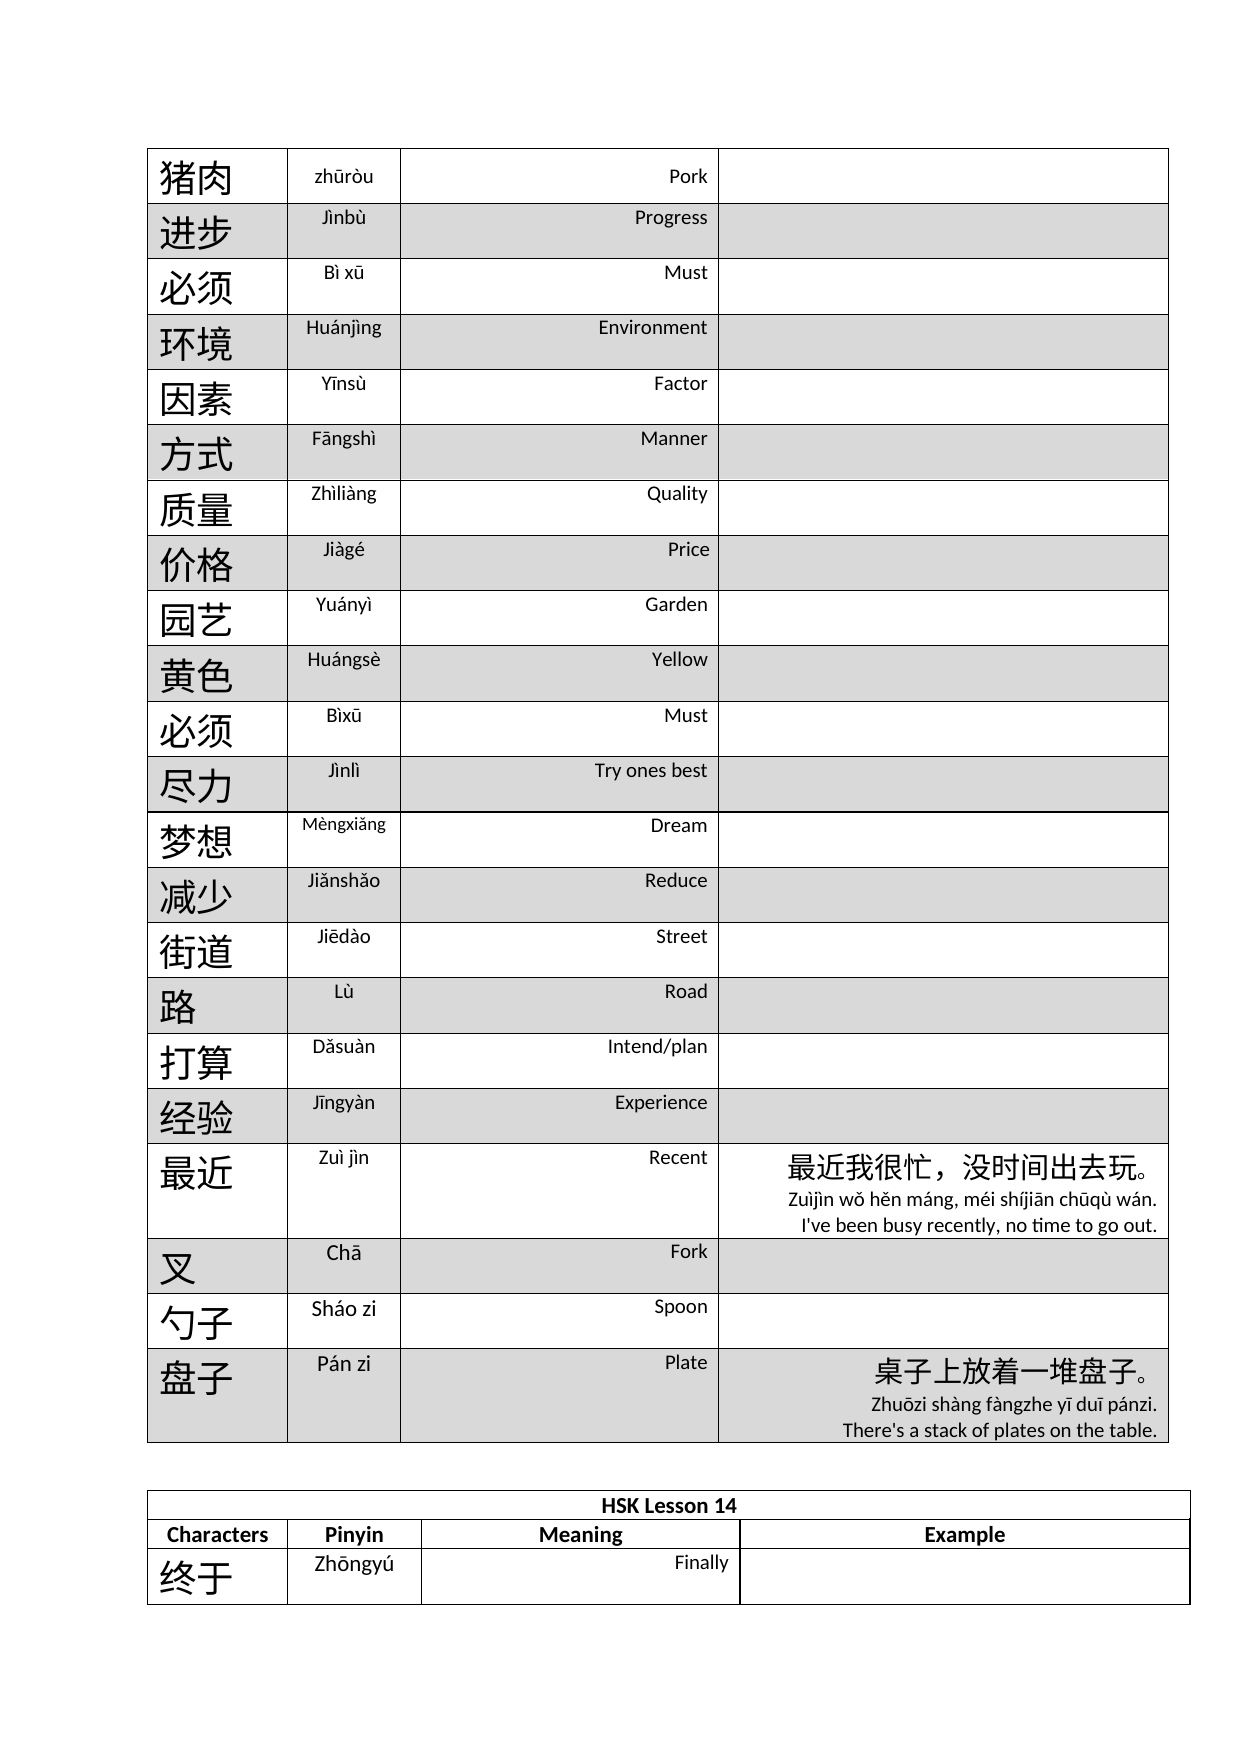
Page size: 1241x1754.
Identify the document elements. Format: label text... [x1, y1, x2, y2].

table_cell 质量 [148, 481, 287, 535]
table_cell 必须 [148, 702, 287, 756]
table_cell Fork [401, 1239, 718, 1293]
table_cell Factor [401, 370, 718, 424]
table_cell Pán zi [288, 1349, 400, 1442]
table_cell 园艺 [148, 591, 287, 645]
table_cell 减少 [148, 868, 287, 922]
table_cell Characters [148, 1520, 287, 1548]
table_cell 必须 [148, 259, 287, 313]
table_cell Quality [401, 481, 718, 535]
table_cell [719, 646, 1168, 701]
table_cell 经验 [148, 1089, 287, 1143]
table_cell [719, 591, 1168, 645]
table_cell Experience [401, 1089, 718, 1143]
table_cell Recent [401, 1144, 718, 1237]
table_cell Meaning [422, 1520, 739, 1548]
table_cell Yīnsù [288, 370, 400, 424]
table_cell 环境 [148, 315, 287, 369]
table_cell 价格 [148, 536, 287, 590]
table_cell [719, 1089, 1168, 1143]
table_cell Try ones best [401, 757, 718, 811]
table_cell Road [401, 978, 718, 1033]
table_cell [719, 1239, 1168, 1293]
table_cell Chā [288, 1239, 400, 1293]
table_cell 打算 [148, 1034, 287, 1088]
table_cell 盘子 [148, 1349, 287, 1442]
table_cell Jiǎnshǎo [288, 868, 400, 922]
table_cell Bì xū [288, 259, 400, 313]
table_cell Street [401, 923, 718, 977]
table_cell 方式 [148, 425, 287, 479]
table_cell Environment [401, 315, 718, 369]
table_cell 尽力 [148, 757, 287, 811]
table_cell [719, 481, 1168, 535]
table_cell Sháo zi [288, 1294, 400, 1348]
table_cell Huánjìng [288, 315, 400, 369]
table_cell Reduce [401, 868, 718, 922]
table_cell 桌子上放着一堆盘子。 Zhuōzi shàng fàngzhe yī duī pánzi. There's a stack of plates on the table. [719, 1349, 1168, 1442]
table_cell [719, 868, 1168, 922]
table_cell 路 [148, 978, 287, 1033]
table_cell Manner [401, 425, 718, 479]
table_cell [719, 149, 1168, 203]
table_cell Jīngyàn [288, 1089, 400, 1143]
table_cell 终于 [148, 1549, 287, 1603]
table_cell Mèngxiǎng [288, 813, 400, 867]
table_cell 最近 [148, 1144, 287, 1237]
table_cell 叉 [148, 1239, 287, 1293]
table_cell [741, 1549, 1189, 1603]
table_cell [719, 978, 1168, 1033]
table_cell 勺子 [148, 1294, 287, 1348]
table_cell 因素 [148, 370, 287, 424]
table_cell Pork [401, 149, 718, 203]
table_cell Plate [401, 1349, 718, 1442]
table_cell Example [741, 1520, 1189, 1548]
table_cell Yellow [401, 646, 718, 701]
table_cell Yuányì [288, 591, 400, 645]
table_cell Dǎsuàn [288, 1034, 400, 1088]
table_cell Bìxū [288, 702, 400, 756]
table_cell [719, 757, 1168, 811]
table_cell Fāngshì [288, 425, 400, 479]
table_cell Jìnbù [288, 204, 400, 258]
table_cell Progress [401, 204, 718, 258]
table_cell [719, 315, 1168, 369]
table_cell [719, 1294, 1168, 1348]
table_cell 最近我很忙，没时间出去玩。 Zuìjìn wǒ hěn máng, méi shíjiān chūqù wán. I've been busy recently, no time to go out. [719, 1144, 1168, 1237]
table_cell [719, 425, 1168, 479]
table_cell [719, 536, 1168, 590]
table_cell 街道 [148, 923, 287, 977]
table_cell Must [401, 259, 718, 313]
table_cell [719, 813, 1168, 867]
table_cell zhūròu [288, 149, 400, 203]
table_header HSK Lesson 14 [148, 1491, 1190, 1519]
table_cell Zuì jìn [288, 1144, 400, 1237]
table_cell 猪肉 [148, 149, 287, 203]
table_cell Dream [401, 813, 718, 867]
table_cell Intend/plan [401, 1034, 718, 1088]
table_cell Pinyin [288, 1520, 421, 1548]
table_cell [719, 1034, 1168, 1088]
table_cell 黄色 [148, 646, 287, 701]
table_cell 进步 [148, 204, 287, 258]
table_cell Lù [288, 978, 400, 1033]
table_cell Must [401, 702, 718, 756]
table_cell [719, 259, 1168, 313]
table_cell Garden [401, 591, 718, 645]
table_cell Jiēdào [288, 923, 400, 977]
table_cell [719, 204, 1168, 258]
table_cell Price [401, 536, 718, 590]
table_cell Spoon [401, 1294, 718, 1348]
table_cell Huángsè [288, 646, 400, 701]
table_cell [719, 923, 1168, 977]
table_cell Finally [422, 1549, 739, 1603]
table_cell Zhōngyú [288, 1549, 421, 1603]
table_cell [719, 702, 1168, 756]
table_cell Jiàgé [288, 536, 400, 590]
table_cell [719, 370, 1168, 424]
table_cell 梦想 [148, 813, 287, 867]
table_cell Zhìliàng [288, 481, 400, 535]
table_cell Jìnlì [288, 757, 400, 811]
